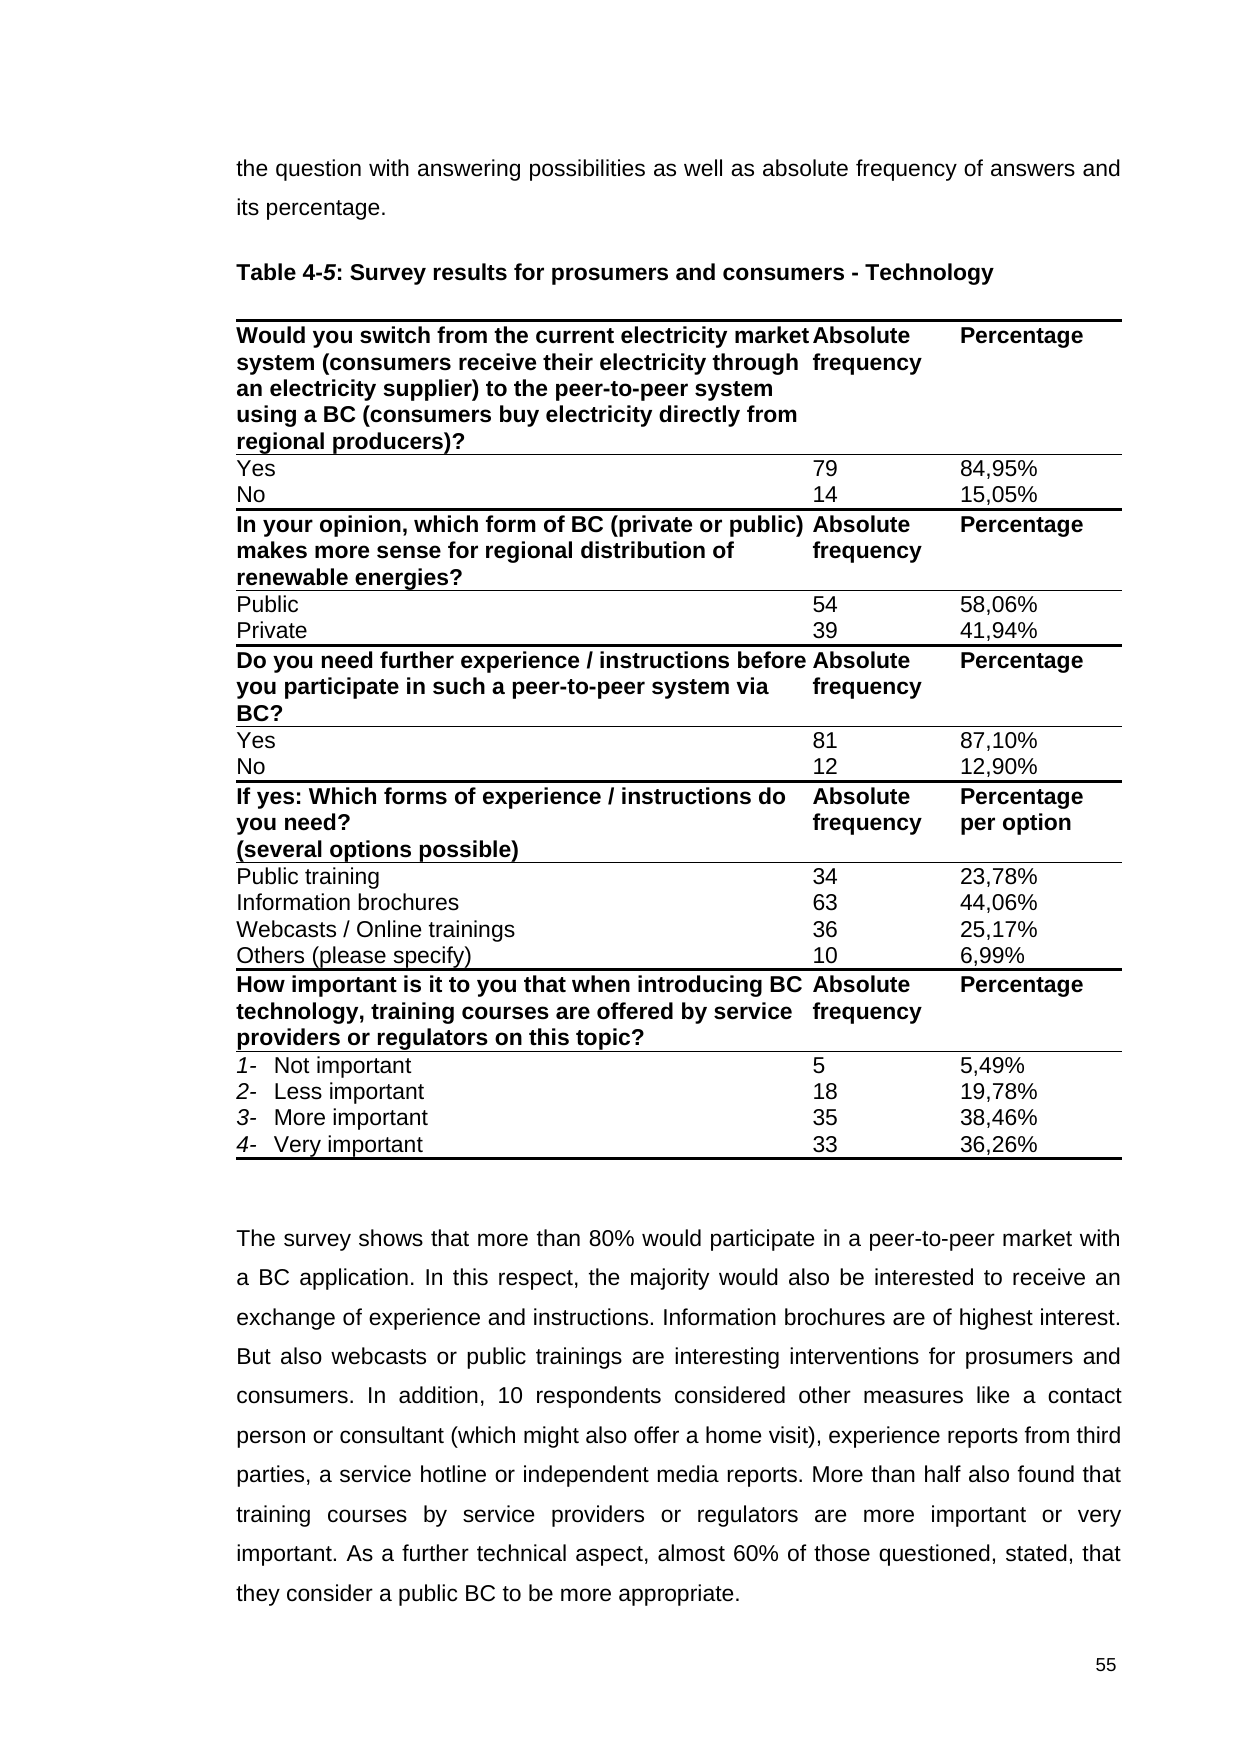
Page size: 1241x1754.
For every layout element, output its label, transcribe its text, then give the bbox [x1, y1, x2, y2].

table_cell Information brochures [236, 889, 812, 916]
table_cell Absolute frequency [812, 971, 960, 1051]
text The survey shows that more than 80% would participate in a peer-to-peer market with a BC application. In this respect, the majority would also be interested to receive an exchange of experience and instructions. Information brochures are of highest interest. But also webcasts or public trainings are interesting interventions for prosumers and consumers. In addition, 10 respondents considered other measures like a contact person or consultant (which might also offer a home visit), experience reports from third parties, a service hotline or independent media reports. More than half also found that training courses by service providers or regulators are more important or very important. As a further technical aspect, almost 60% of those questioned, stated, that they consider a public BC to be more appropriate. [236, 1224, 1122, 1606]
table_cell Very important [236, 1131, 812, 1157]
table_cell How important is it to you that when introducing BC technology, training courses are offered by service providers or regulators on this topic? [236, 971, 812, 1051]
table_cell 6,99% [960, 942, 1122, 968]
table_cell 18 [812, 1078, 960, 1104]
table_cell 15,05% [960, 481, 1122, 508]
table_cell 87,10% [960, 727, 1122, 753]
table_header Would you switch from the current electricity market system (consumers receive their electricity through an electricity supplier) to the peer-to-peer system using a BC (consumers buy electricity directly from regional producers)? [236, 322, 812, 454]
table_cell 39 [812, 618, 960, 644]
table_cell Public training [236, 863, 812, 889]
table_cell 54 [812, 591, 960, 617]
table_cell 10 [812, 942, 960, 968]
table_cell 41,94% [960, 618, 1122, 644]
table_cell 36 [812, 916, 960, 942]
table_header Percentage [960, 322, 1122, 454]
table_cell 79 [812, 455, 960, 481]
table_cell 5,49% [960, 1052, 1122, 1078]
table_cell 14 [812, 481, 960, 508]
table_header Absolute frequency [812, 322, 960, 454]
table_cell 25,17% [960, 916, 1122, 942]
table_cell 58,06% [960, 591, 1122, 617]
table_cell Webcasts / Online trainings [236, 916, 812, 942]
table_cell In your opinion, which form of BC (private or public) makes more sense for regional distribution of renewable energies? [236, 511, 812, 590]
table_cell Absolute frequency [812, 647, 960, 726]
table_cell 44,06% [960, 889, 1122, 916]
table_cell Others (please specify) [236, 942, 812, 968]
table_cell 63 [812, 889, 960, 916]
table_cell Less important [236, 1078, 812, 1104]
table_cell Percentage [960, 511, 1122, 590]
table_cell Not important [236, 1052, 812, 1078]
table_cell 35 [812, 1104, 960, 1131]
table_cell 12 [812, 753, 960, 780]
table_cell 5 [812, 1052, 960, 1078]
table_cell 33 [812, 1131, 960, 1157]
table_cell 19,78% [960, 1078, 1122, 1104]
table_cell 36,26% [960, 1131, 1122, 1157]
table_cell Absolute frequency [812, 783, 960, 862]
table_cell 34 [812, 863, 960, 889]
table_cell No [236, 753, 812, 780]
table_cell No [236, 481, 812, 508]
table_cell 84,95% [960, 455, 1122, 481]
table_cell Yes [236, 455, 812, 481]
table_cell Percentage per option [960, 783, 1122, 862]
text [236, 155, 1122, 221]
table_cell Percentage [960, 647, 1122, 726]
table_cell 23,78% [960, 863, 1122, 889]
table_cell If yes: Which forms of experience / instructions do you need? (several options possible) [236, 783, 812, 862]
table_cell Do you need further experience / instructions before you participate in such a peer-to-peer system via BC? [236, 647, 812, 726]
table_cell 38,46% [960, 1104, 1122, 1131]
table_cell Private [236, 618, 812, 644]
table_cell 81 [812, 727, 960, 753]
table_cell Absolute frequency [812, 511, 960, 590]
table_cell More important [236, 1104, 812, 1131]
table_cell Percentage [960, 971, 1122, 1051]
table_cell 12,90% [960, 753, 1122, 780]
table_cell Public [236, 591, 812, 617]
table_cell Yes [236, 727, 812, 753]
